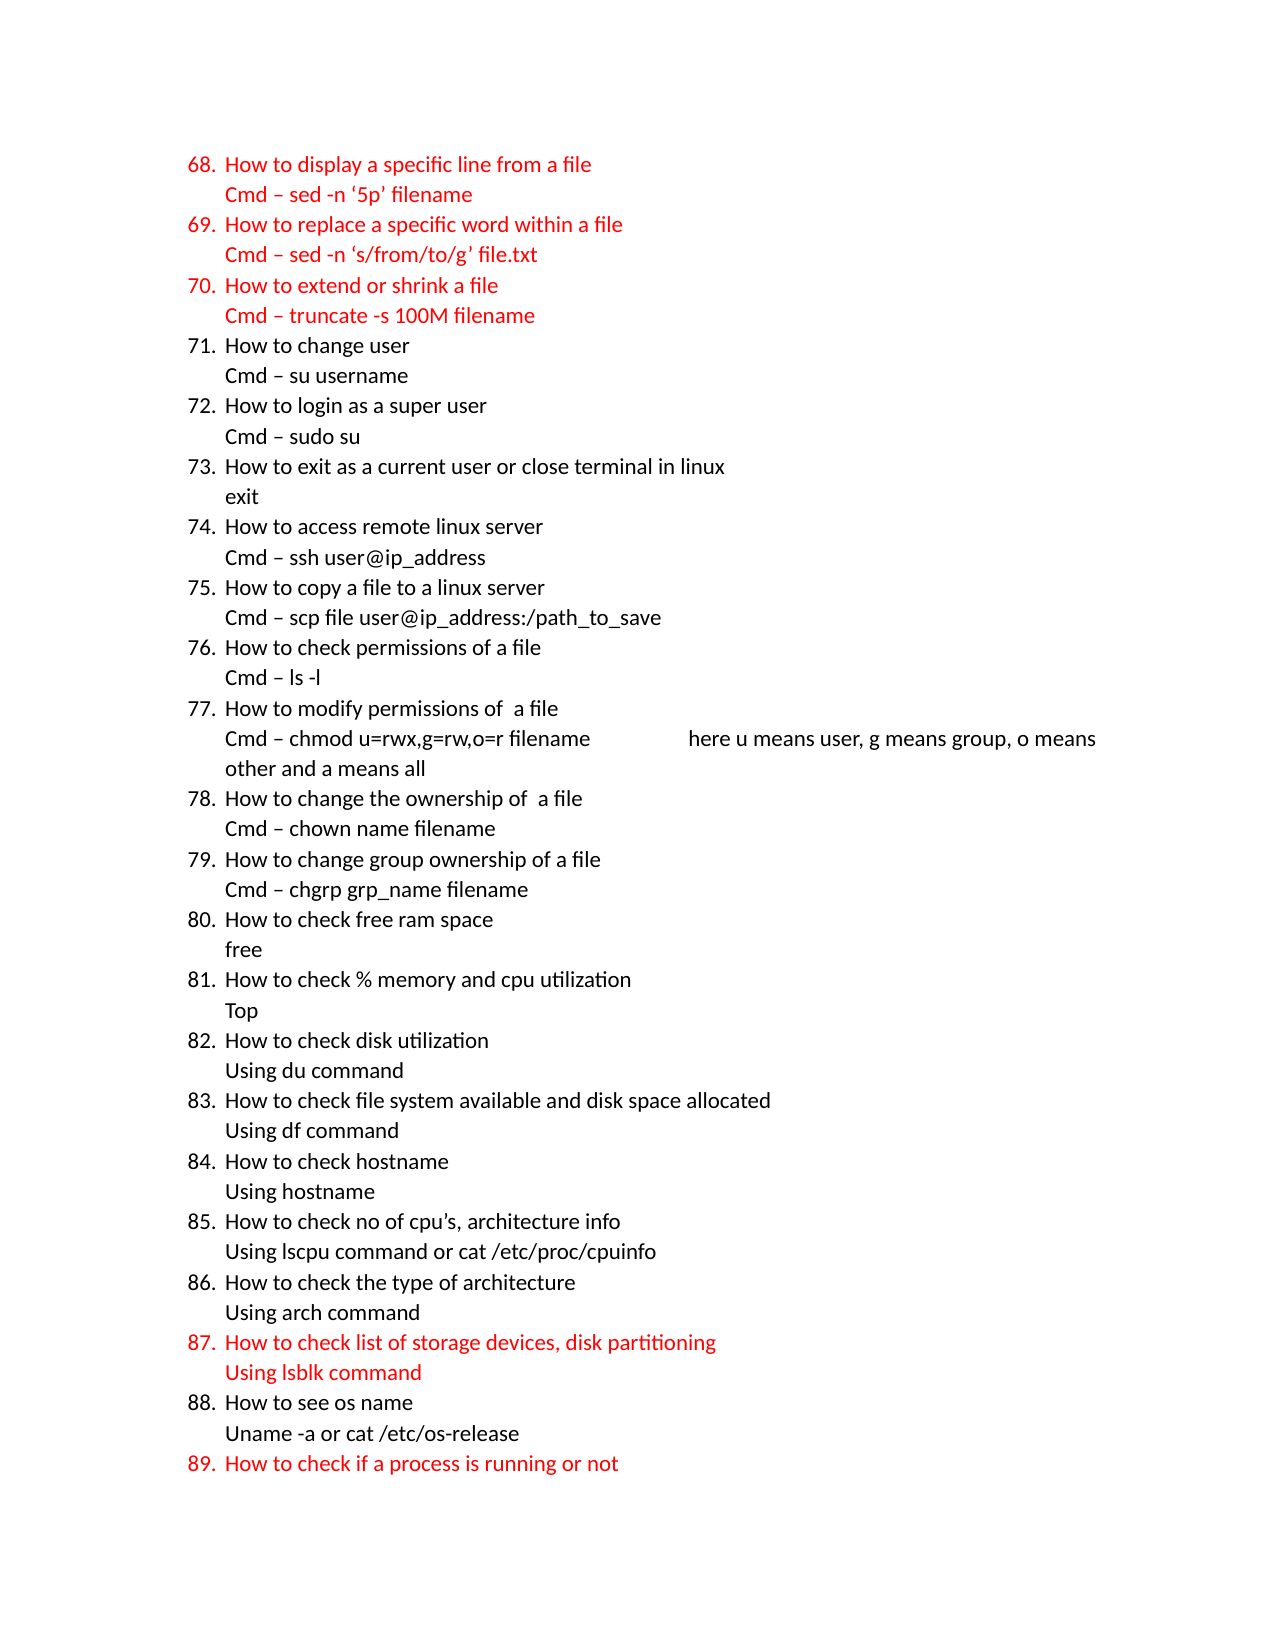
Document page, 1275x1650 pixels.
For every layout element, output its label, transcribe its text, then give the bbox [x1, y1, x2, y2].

list How to change group ownership of a file [187, 845, 1125, 873]
list Cmd – sed -n ‘5p’ filename [225, 180, 1125, 208]
list How to copy a file to a linux server [187, 573, 1125, 601]
list Using du command [225, 1056, 1125, 1084]
list How to check file system available and disk space allocated [187, 1086, 1125, 1114]
list Cmd – chmod u=rwx,g=rw,o=r filename here u means user, g means group, o means other and a means all [225, 724, 1125, 782]
list How to check hostname [187, 1147, 1125, 1175]
list Cmd – su username [225, 361, 1125, 389]
list Cmd – ssh user@ip_address [225, 543, 1125, 571]
list Uname -a or cat /etc/os-release [225, 1419, 1125, 1447]
list Cmd – chown name filename [225, 814, 1125, 843]
list How to check % memory and cpu utilization [187, 966, 1125, 994]
list Using lsblk command [225, 1358, 1125, 1386]
list How to check no of cpu’s, architecture info [187, 1207, 1125, 1235]
list How to check disk utilization [187, 1026, 1125, 1054]
list exit [225, 482, 1125, 510]
list Cmd – sudo su [225, 422, 1125, 450]
list How to check the type of architecture [187, 1268, 1125, 1296]
list How to change user [187, 331, 1125, 359]
list How to check list of storage devices, disk partitioning [187, 1328, 1125, 1356]
list Cmd – ls -l [225, 663, 1125, 692]
list How to change the ownership of a file [187, 784, 1125, 812]
list How to login as a super user [187, 392, 1125, 420]
list How to check permissions of a file [187, 633, 1125, 661]
list Using lscpu command or cat /etc/proc/cpuinfo [225, 1237, 1125, 1266]
list Cmd – chgrp grp_name filename [225, 875, 1125, 903]
list How to modify permissions of a file [187, 694, 1125, 722]
list Cmd – scp file user@ip_address:/path_to_save [225, 603, 1125, 631]
list How to check if a process is running or not [187, 1449, 1125, 1477]
list How to exit as a current user or close terminal in linux [187, 452, 1125, 480]
list Using arch command [225, 1298, 1125, 1326]
list How to check free ram space [187, 905, 1125, 933]
list How to extend or shrink a file [187, 271, 1125, 299]
list Top [225, 996, 1125, 1024]
list How to see os name [187, 1388, 1125, 1417]
list How to replace a specific word within a file [187, 210, 1125, 238]
list Using hostname [225, 1177, 1125, 1205]
list Using df command [225, 1117, 1125, 1145]
list Cmd – sed -n ‘s/from/to/g’ file.txt [225, 241, 1125, 269]
list How to display a specific line from a file [187, 150, 1125, 178]
list How to access remote linux server [187, 512, 1125, 541]
list free [225, 935, 1125, 963]
list Cmd – truncate -s 100M filename [225, 301, 1125, 329]
